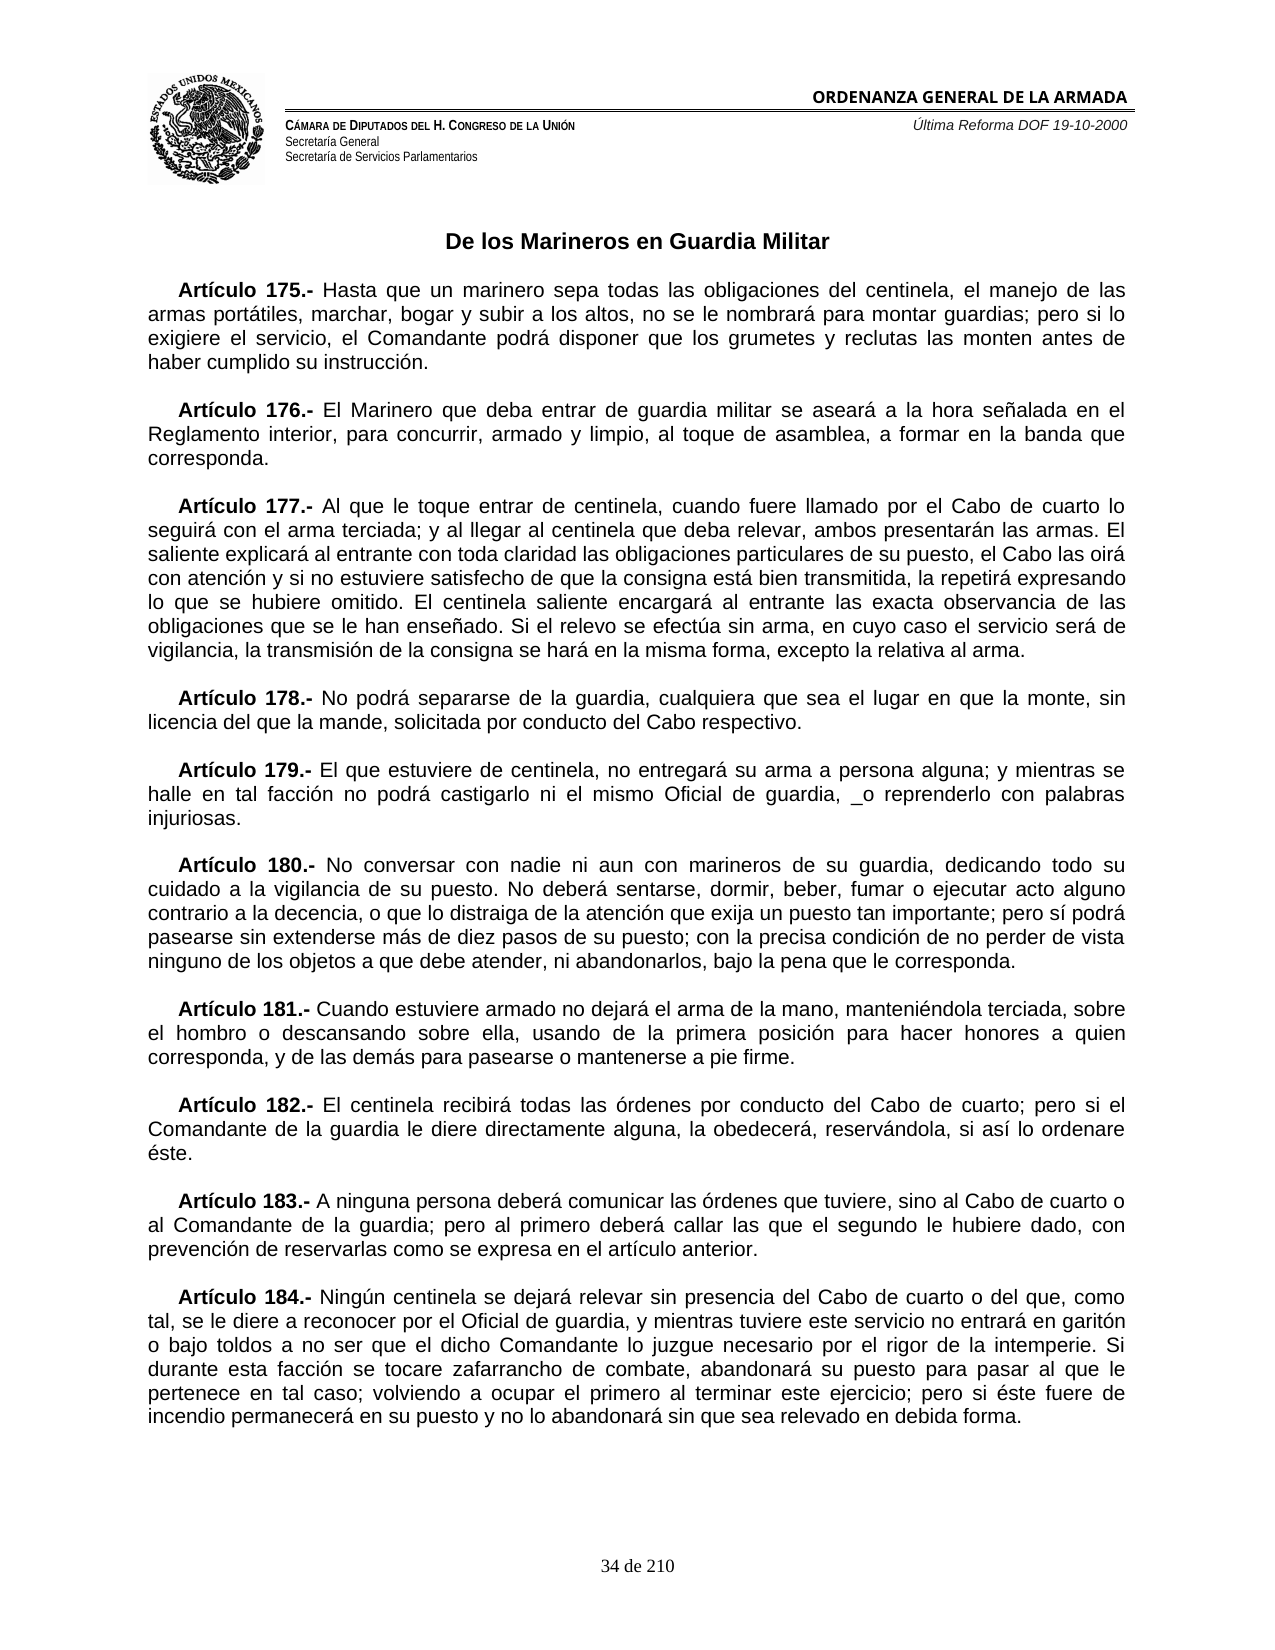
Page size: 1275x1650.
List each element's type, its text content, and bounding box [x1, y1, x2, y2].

text Artículo 176.- El Marinero que deba entrar de guardia militar se aseará a la hora señalada en el Reglamento interior, para concurrir, armado y limpio, al toque de asamblea, a formar en la banda que corresponda. [148, 398, 1127, 470]
text Artículo 179.- El que estuviere de centinela, no entregará su arma a persona alguna; y mientras se halle en tal facción no podrá castigarlo ni el mismo Oficial de guardia, _o reprenderlo con palabras injuriosas. [148, 757, 1127, 829]
text Artículo 177.- Al que le toque entrar de centinela, cuando fuere llamado por el Cabo de cuarto lo seguirá con el arma terciada; y al llegar al centinela que deba relevar, ambos presentarán las armas. El saliente explicará al entrante con toda claridad las obligaciones particulares de su puesto, el Cabo las oirá con atención y si no estuviere satisfecho de que la consigna está bien transmitida, la repetirá expresando lo que se hubiere omitido. El centinela saliente encargará al entrante las exacta observancia de las obligaciones que se le han enseñado. Si el relevo se efectúa sin arma, en cuyo caso el servicio será de vigilancia, la transmisión de la consigna se hará en la misma forma, excepto la relativa al arma. [148, 494, 1127, 662]
text Artículo 182.- El centinela recibirá todas las órdenes por conducto del Cabo de cuarto; pero si el Comandante de la guardia le diere directamente alguna, la obedecerá, reservándola, si así lo ordenare éste. [148, 1093, 1127, 1165]
text Artículo 184.- Ningún centinela se dejará relevar sin presencia del Cabo de cuarto o del que, como tal, se le diere a reconocer por el Oficial de guardia, y mientras tuviere este servicio no entrará en garitón o bajo toldos a no ser que el dicho Comandante lo juzgue necesario por el rigor de la intemperie. Si durante esta facción se tocare zafarrancho de combate, abandonará su puesto para pasar al que le pertenece en tal caso; volviendo a ocupar el primero al terminar este ejercicio; pero si éste fuere de incendio permanecerá en su puesto y no lo abandonará sin que sea relevado en debida forma. [148, 1284, 1127, 1428]
text Artículo 178.- No podrá separarse de la guardia, cualquiera que sea el lugar en que la monte, sin licencia del que la mande, solicitada por conducto del Cabo respectivo. [148, 686, 1127, 733]
text De los Marineros en Guardia Militar [148, 228, 1127, 254]
text Artículo 180.- No conversar con nadie ni aun con marineros de su guardia, dedicando todo su cuidado a la vigilancia de su puesto. No deberá sentarse, dormir, beber, fumar o ejecutar acto alguno contrario a la decencia, o que lo distraiga de la atención que exija un puesto tan importante; pero sí podrá pasearse sin extenderse más de diez pasos de su puesto; con la precisa condición de no perder de vista ninguno de los objetos a que debe atender, ni abandonarlos, bajo la pena que le corresponda. [148, 853, 1127, 973]
text Artículo 181.- Cuando estuviere armado no dejará el arma de la mano, manteniéndola terciada, sobre el hombro o descansando sobre ella, usando de la primera posición para hacer honores a quien corresponda, y de las demás para pasearse o mantenerse a pie firme. [148, 997, 1127, 1069]
text Artículo 175.- Hasta que un marinero sepa todas las obligaciones del centinela, el manejo de las armas portátiles, marchar, bogar y subir a los altos, no se le nombrará para montar guardias; pero si lo exigiere el servicio, el Comandante podrá disponer que los grumetes y reclutas las monten antes de haber cumplido su instrucción. [148, 278, 1127, 374]
text Artículo 183.- A ninguna persona deberá comunicar las órdenes que tuviere, sino al Cabo de cuarto o al Comandante de la guardia; pero al primero deberá callar las que el segundo le hubiere dado, con prevención de reservarlas como se expresa en el artículo anterior. [148, 1189, 1127, 1261]
